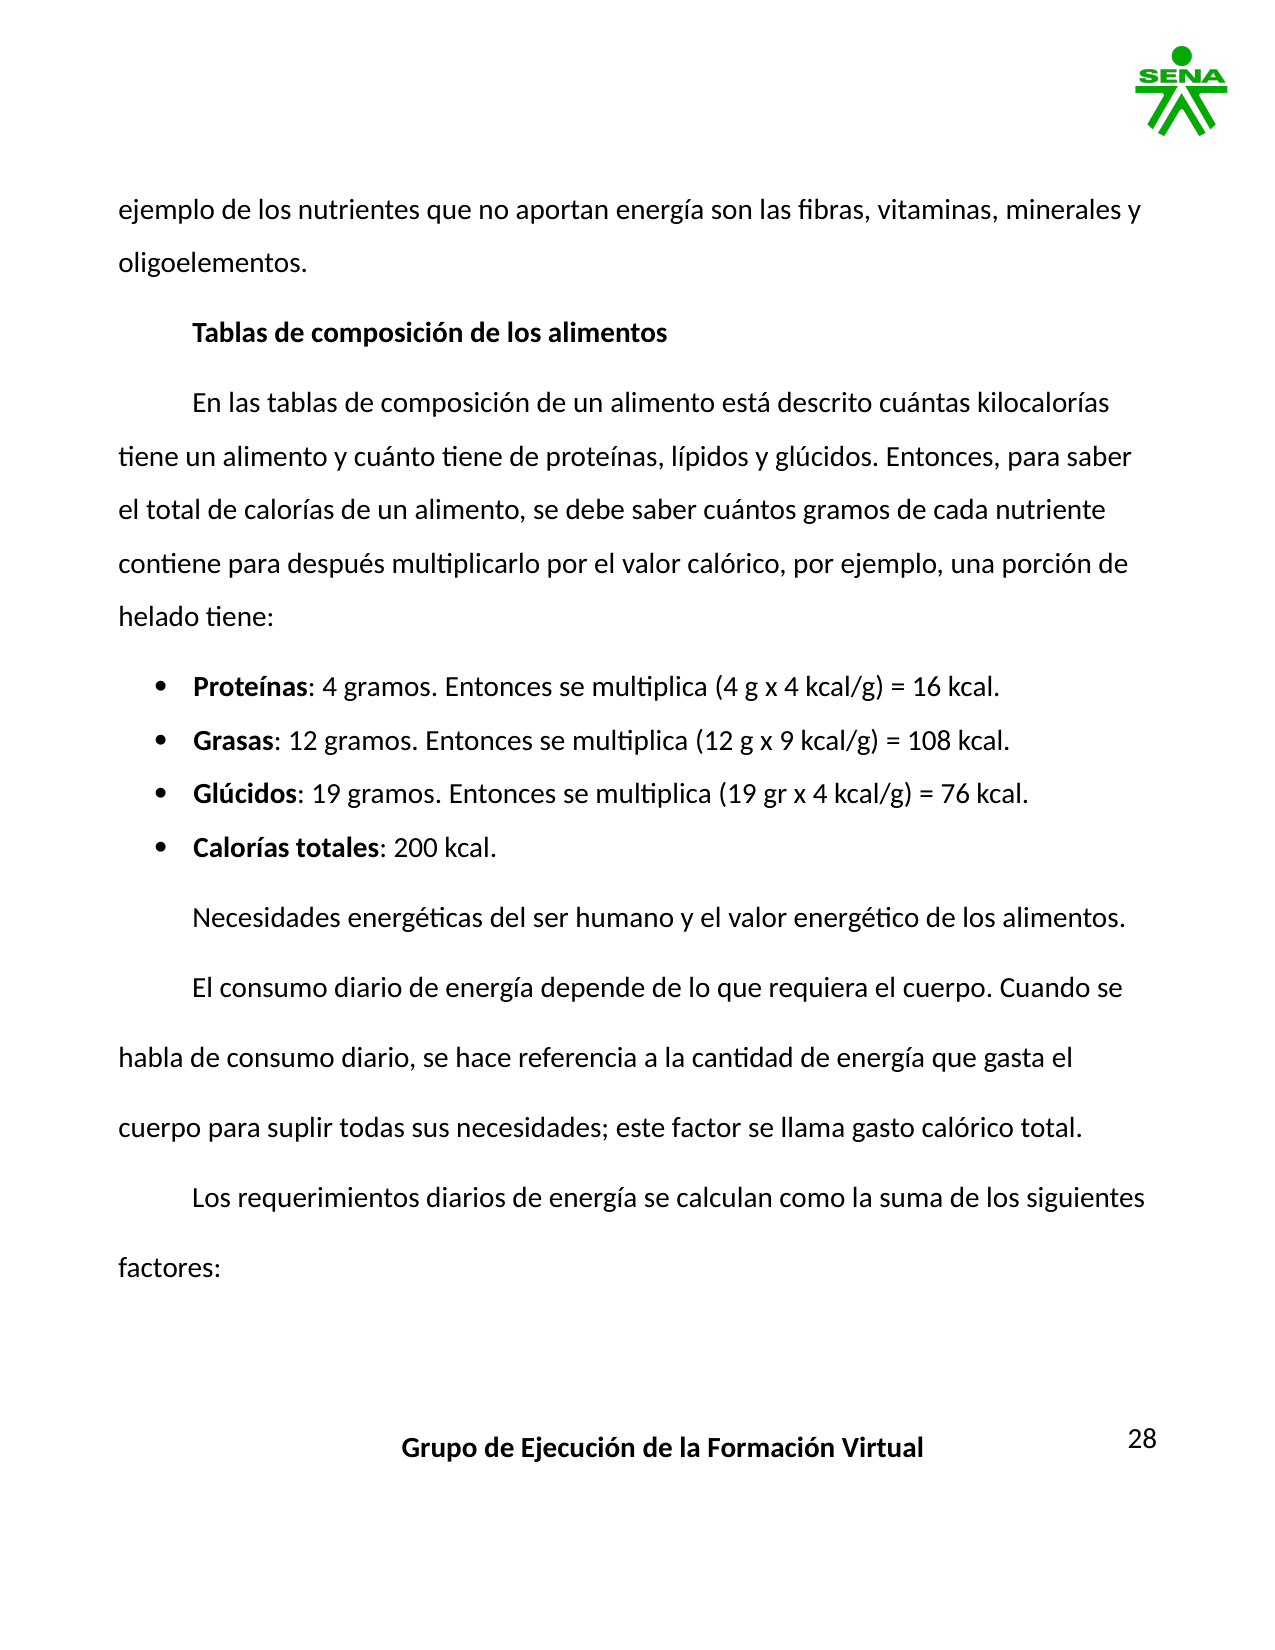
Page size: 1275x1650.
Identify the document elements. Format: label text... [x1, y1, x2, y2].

text Los requerimientos diarios de energía se calculan como la suma de los siguientes [118, 1179, 1157, 1215]
text En las tablas de composición de un alimento está descrito cuántas kilocalorías tiene un alimento y cuánto tiene de proteínas, lípidos y glúcidos. Entonces, para saber el total de calorías de un alimento, se debe saber cuántos gramos de cada nutriente contiene para después multiplicarlo por el valor calórico, por ejemplo, una porción de helado tiene: [118, 384, 1157, 634]
text Necesidades energéticas del ser humano y el valor energético de los alimentos. [118, 899, 1157, 934]
list Calorías totales: 200 kcal. [156, 829, 1157, 864]
list Glúcidos: 19 gramos. Entonces se multiplica (19 gr x 4 kcal/g) = 76 kcal. [156, 775, 1157, 811]
text Tablas de composición de los alimentos [118, 314, 1157, 350]
text habla de consumo diario, se hace referencia a la cantidad de energía que gasta el [118, 1039, 1157, 1075]
text El consumo diario de energía depende de lo que requiera el cuerpo. Cuando se [118, 969, 1157, 1004]
list Proteínas: 4 gramos. Entonces se multiplica (4 g x 4 kcal/g) = 16 kcal. [156, 668, 1157, 704]
list Grasas: 12 gramos. Entonces se multiplica (12 g x 9 kcal/g) = 108 kcal. [156, 722, 1157, 757]
picture [1135, 46, 1228, 136]
text cuerpo para suplir todas sus necesidades; este factor se llama gasto calórico total. [118, 1109, 1157, 1145]
text factores: [118, 1249, 1157, 1285]
